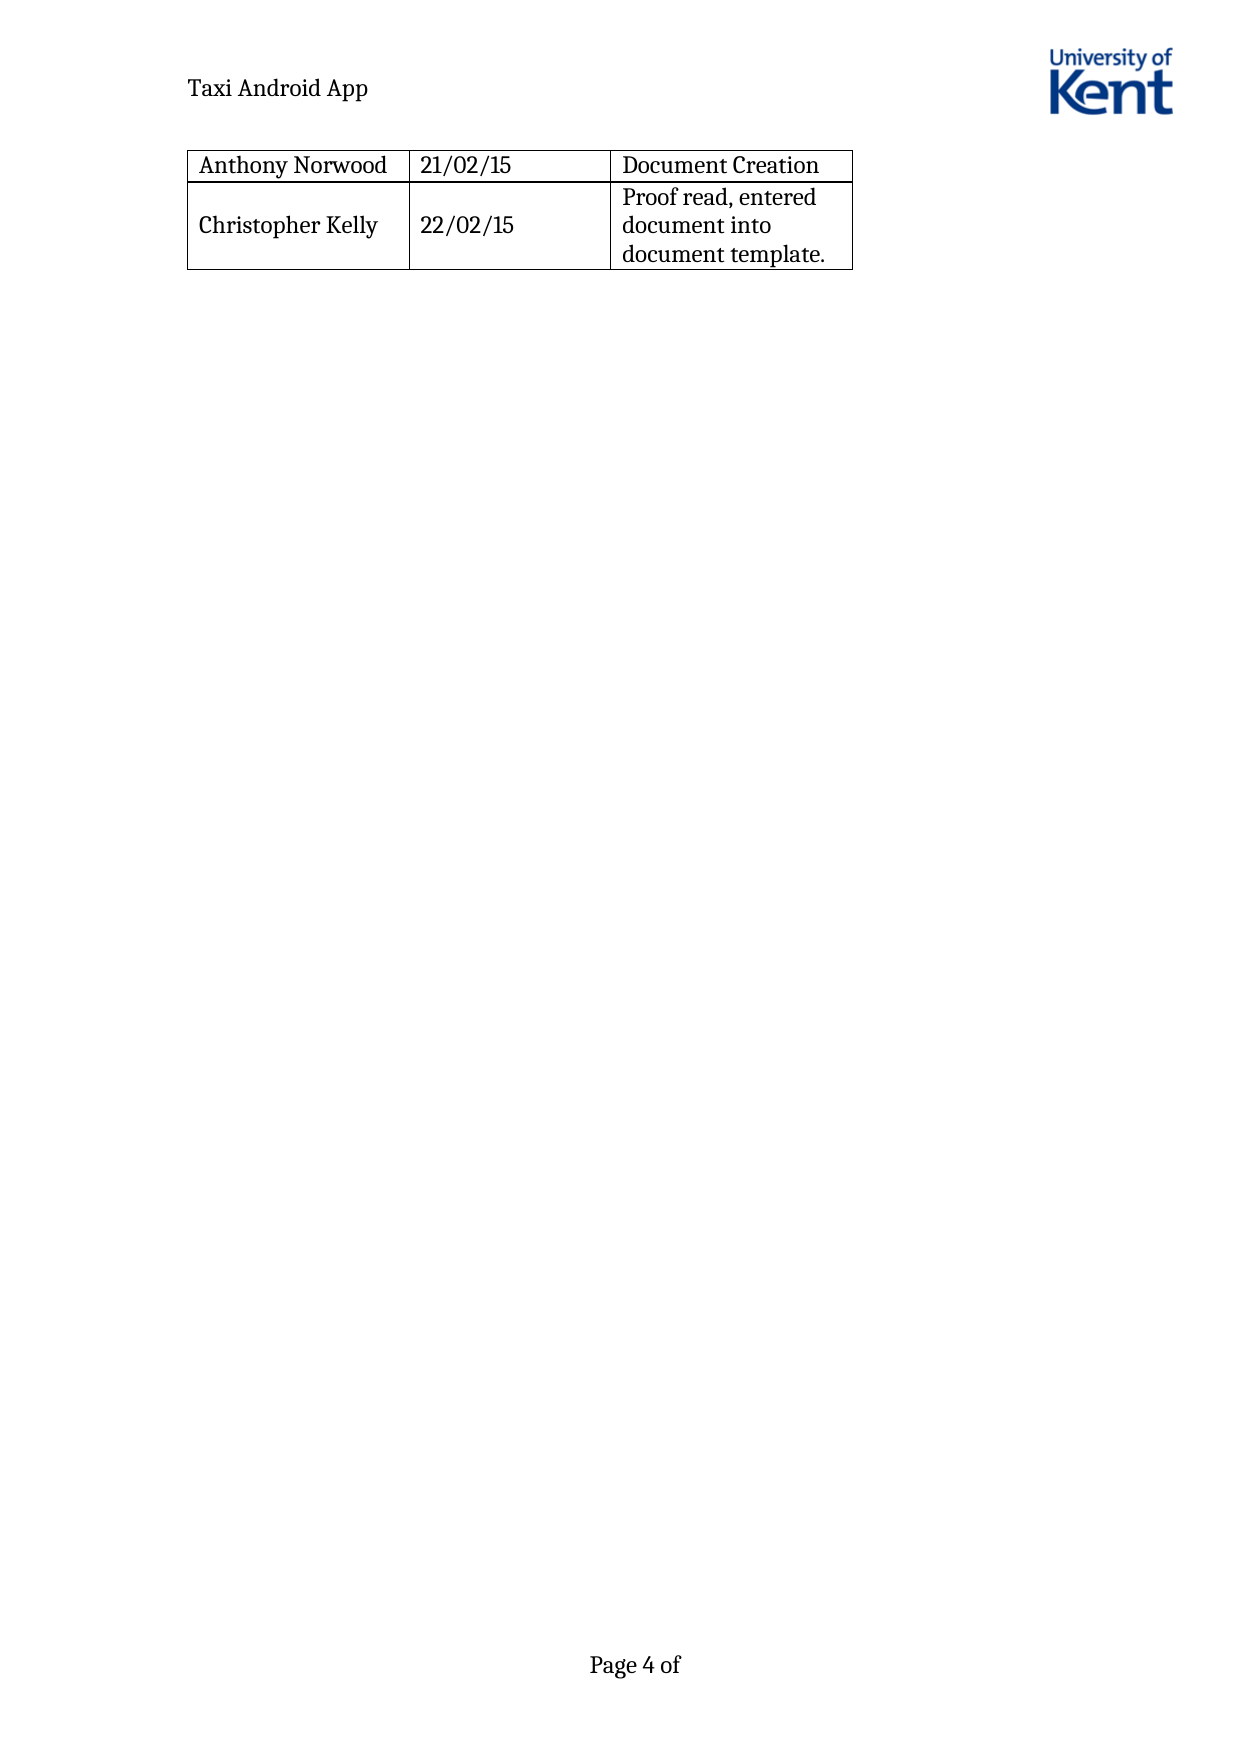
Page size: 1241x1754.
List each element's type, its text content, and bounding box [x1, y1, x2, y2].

table_cell 22/02/15 [410, 183, 610, 269]
table_cell Christopher Kelly [188, 183, 409, 269]
table_cell Document Creation [611, 151, 852, 181]
table_cell Proof read, entered document into document template. [611, 183, 852, 269]
table_cell Anthony Norwood [188, 151, 409, 181]
picture [1026, 23, 1192, 136]
table_cell 21/02/15 [410, 151, 610, 181]
